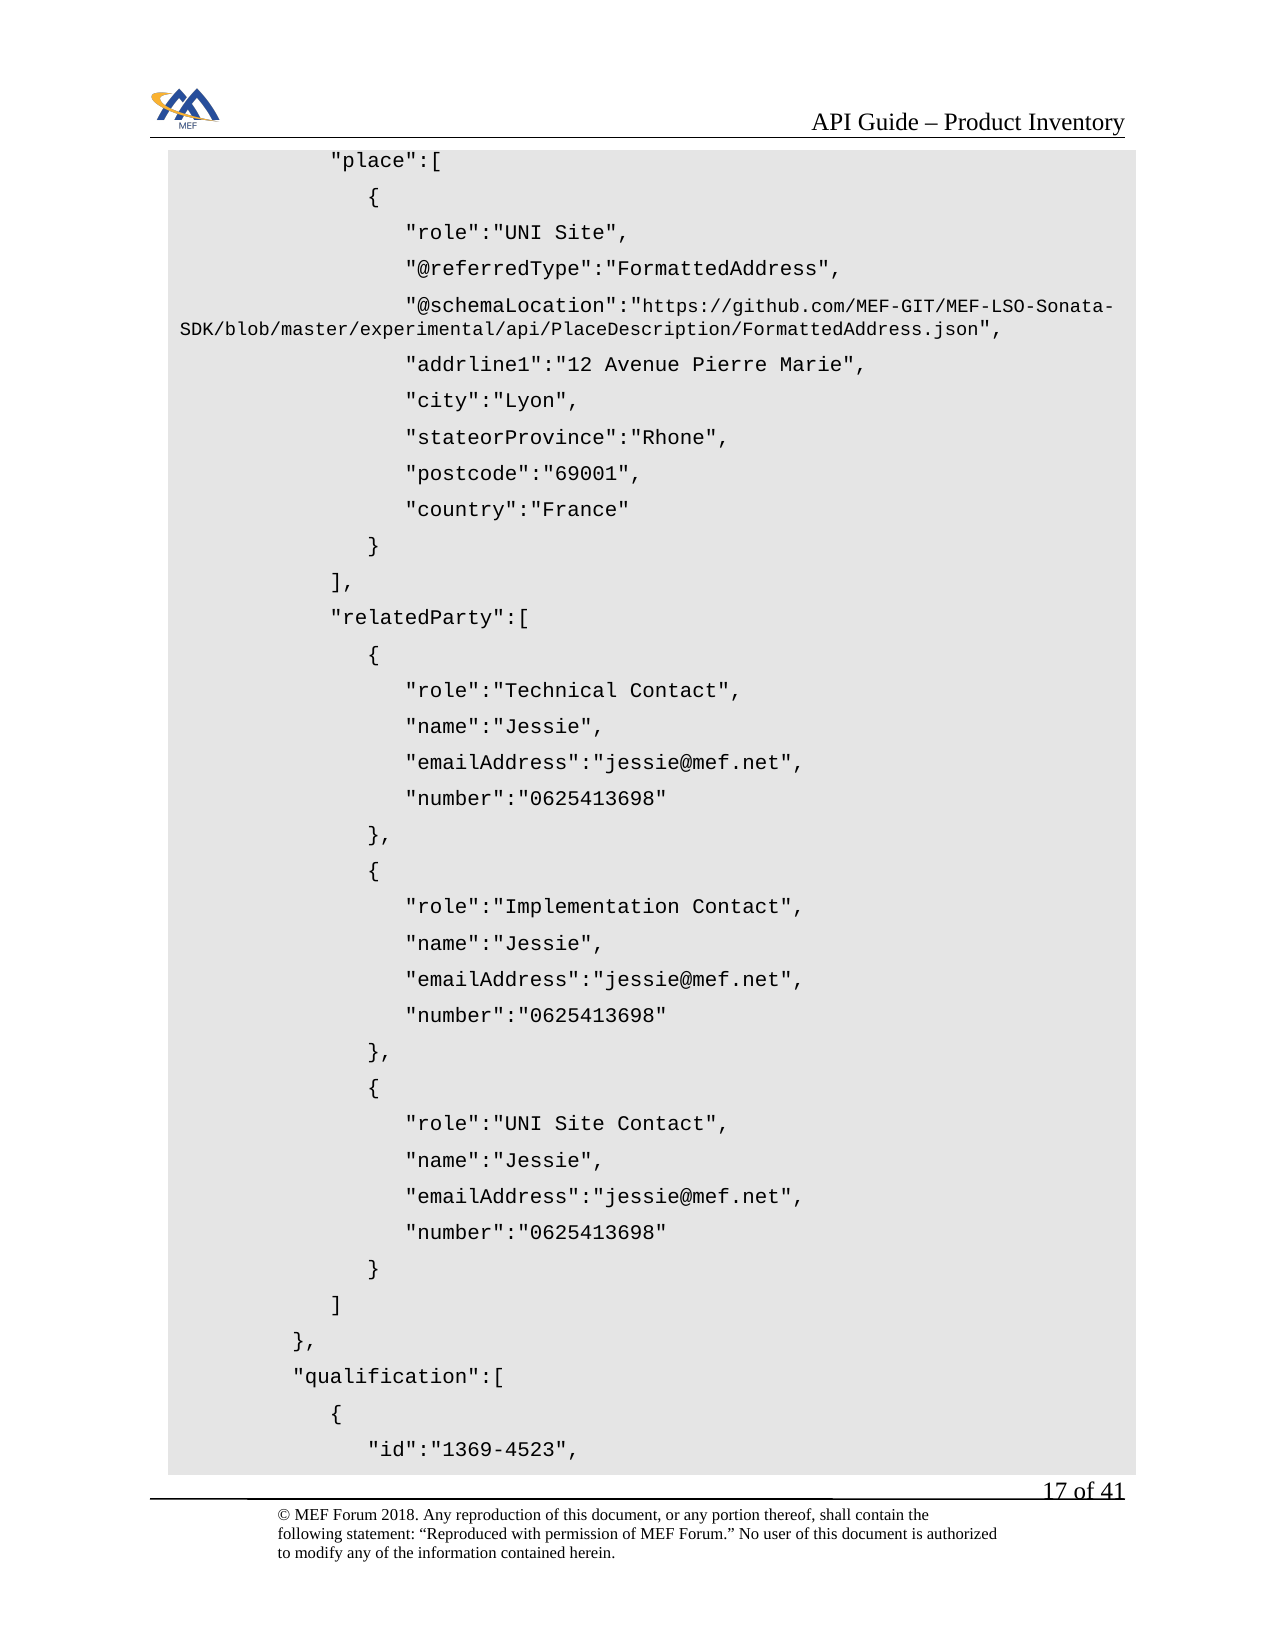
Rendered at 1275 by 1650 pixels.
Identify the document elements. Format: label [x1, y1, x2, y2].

table_header [168, 150, 1136, 1475]
picture [150, 87, 221, 130]
